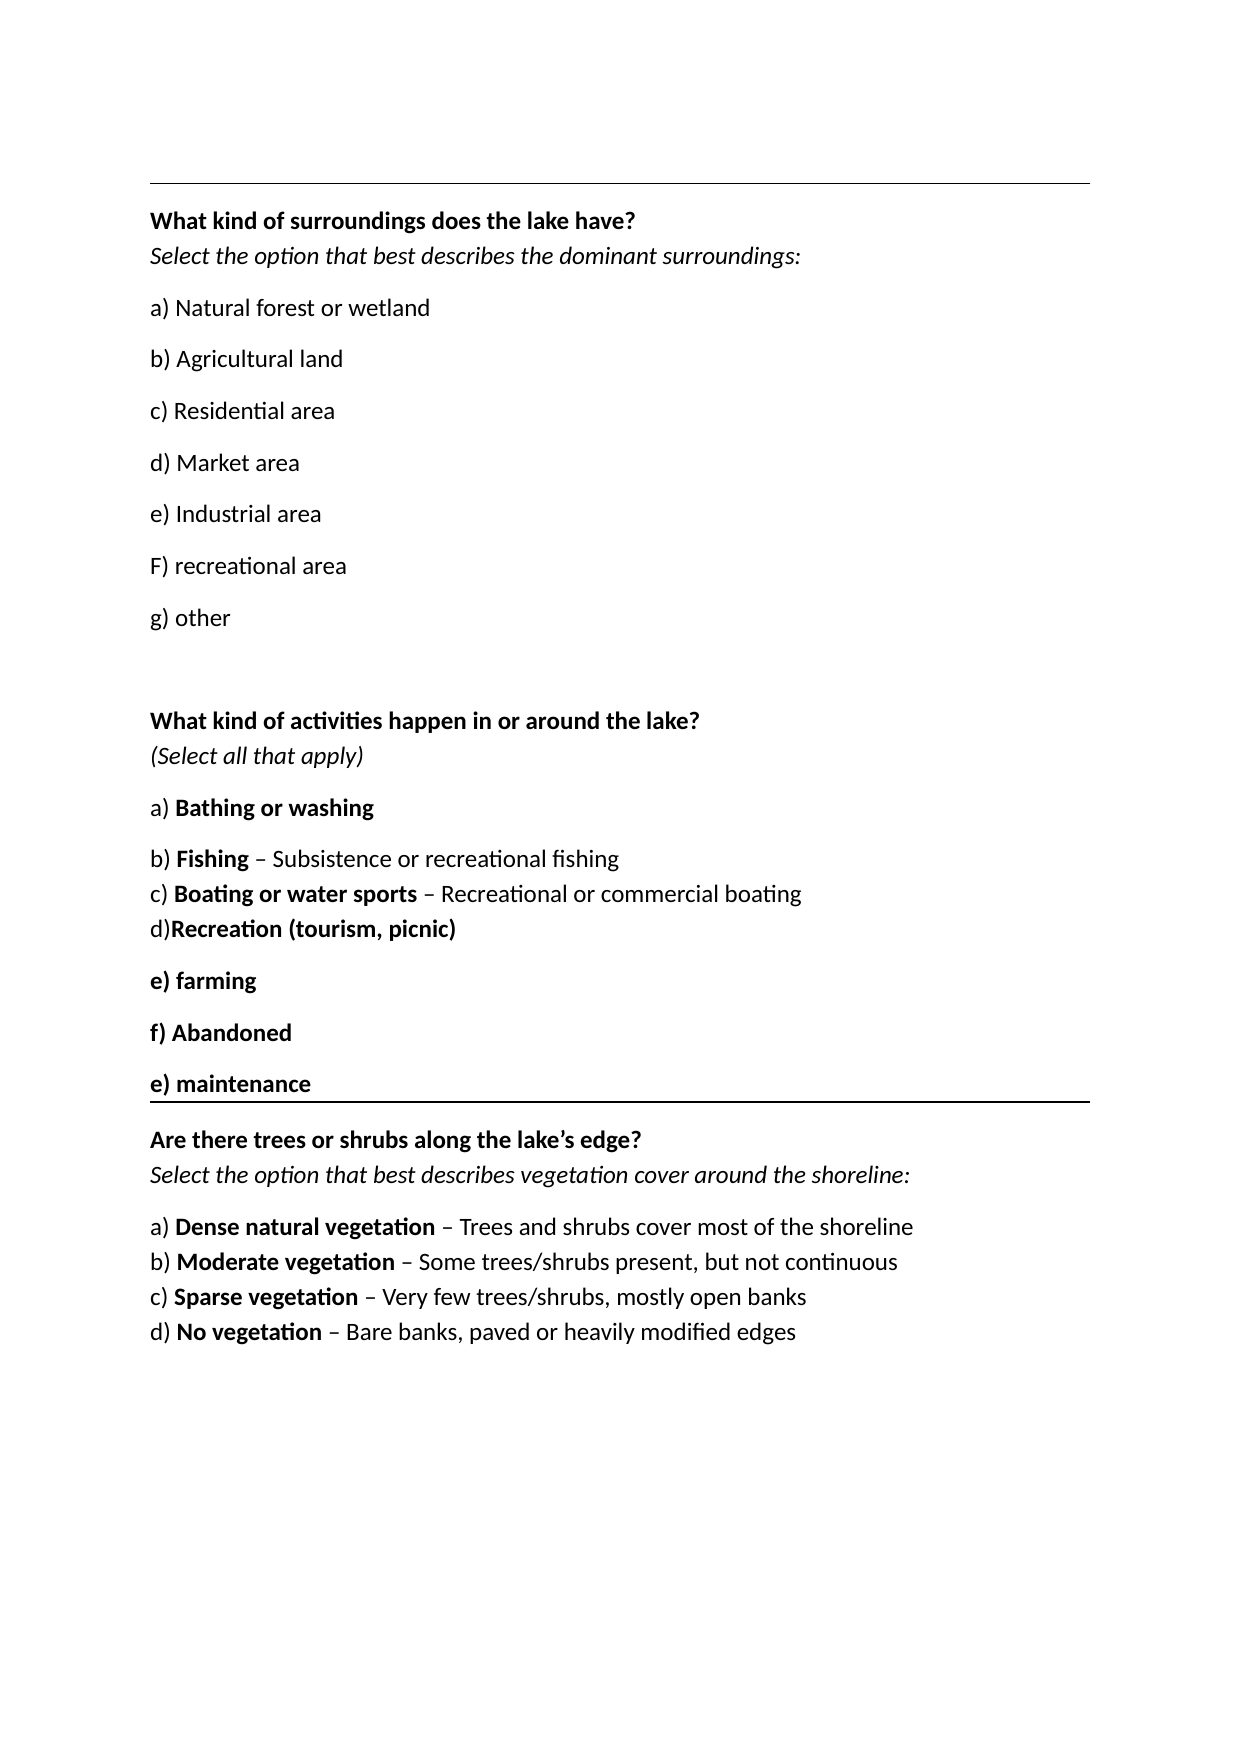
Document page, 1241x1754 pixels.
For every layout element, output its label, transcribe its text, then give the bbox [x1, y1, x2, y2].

text f) Abandoned [150, 1017, 1090, 1047]
text Are there trees or shrubs along the lake’s edge? Select the option that best describes vegetation cover around the shoreline: [150, 1124, 1090, 1189]
text b) Fishing – Subsistence or recreational fishing c) Boating or water sports – Recreational or commercial boating d)Recreation (tourism, picnic) [150, 844, 1090, 944]
text e) Industrial area [150, 499, 1090, 529]
text e) farming [150, 965, 1090, 996]
text c) Residential area [150, 395, 1090, 426]
text What kind of surroundings does the lake have? Select the option that best describes the dominant surroundings: [150, 205, 1090, 271]
text a) Bathing or washing [150, 792, 1090, 822]
text What kind of activities happen in or around the lake? (Select all that apply) [150, 705, 1090, 771]
text g) other [150, 602, 1090, 632]
text e) maintenance [150, 1069, 1090, 1101]
text a) Natural forest or wetland [150, 292, 1090, 322]
text d) Market area [150, 447, 1090, 477]
text a) Dense natural vegetation – Trees and shrubs cover most of the shoreline b) Moderate vegetation – Some trees/shrubs present, but not continuous c) Sparse vegetation – Very few trees/shrubs, mostly open banks d) No vegetation – Bare banks, paved or heavily modified edges [150, 1211, 1090, 1346]
text b) Agricultural land [150, 344, 1090, 374]
text F) recreational area [150, 550, 1090, 581]
